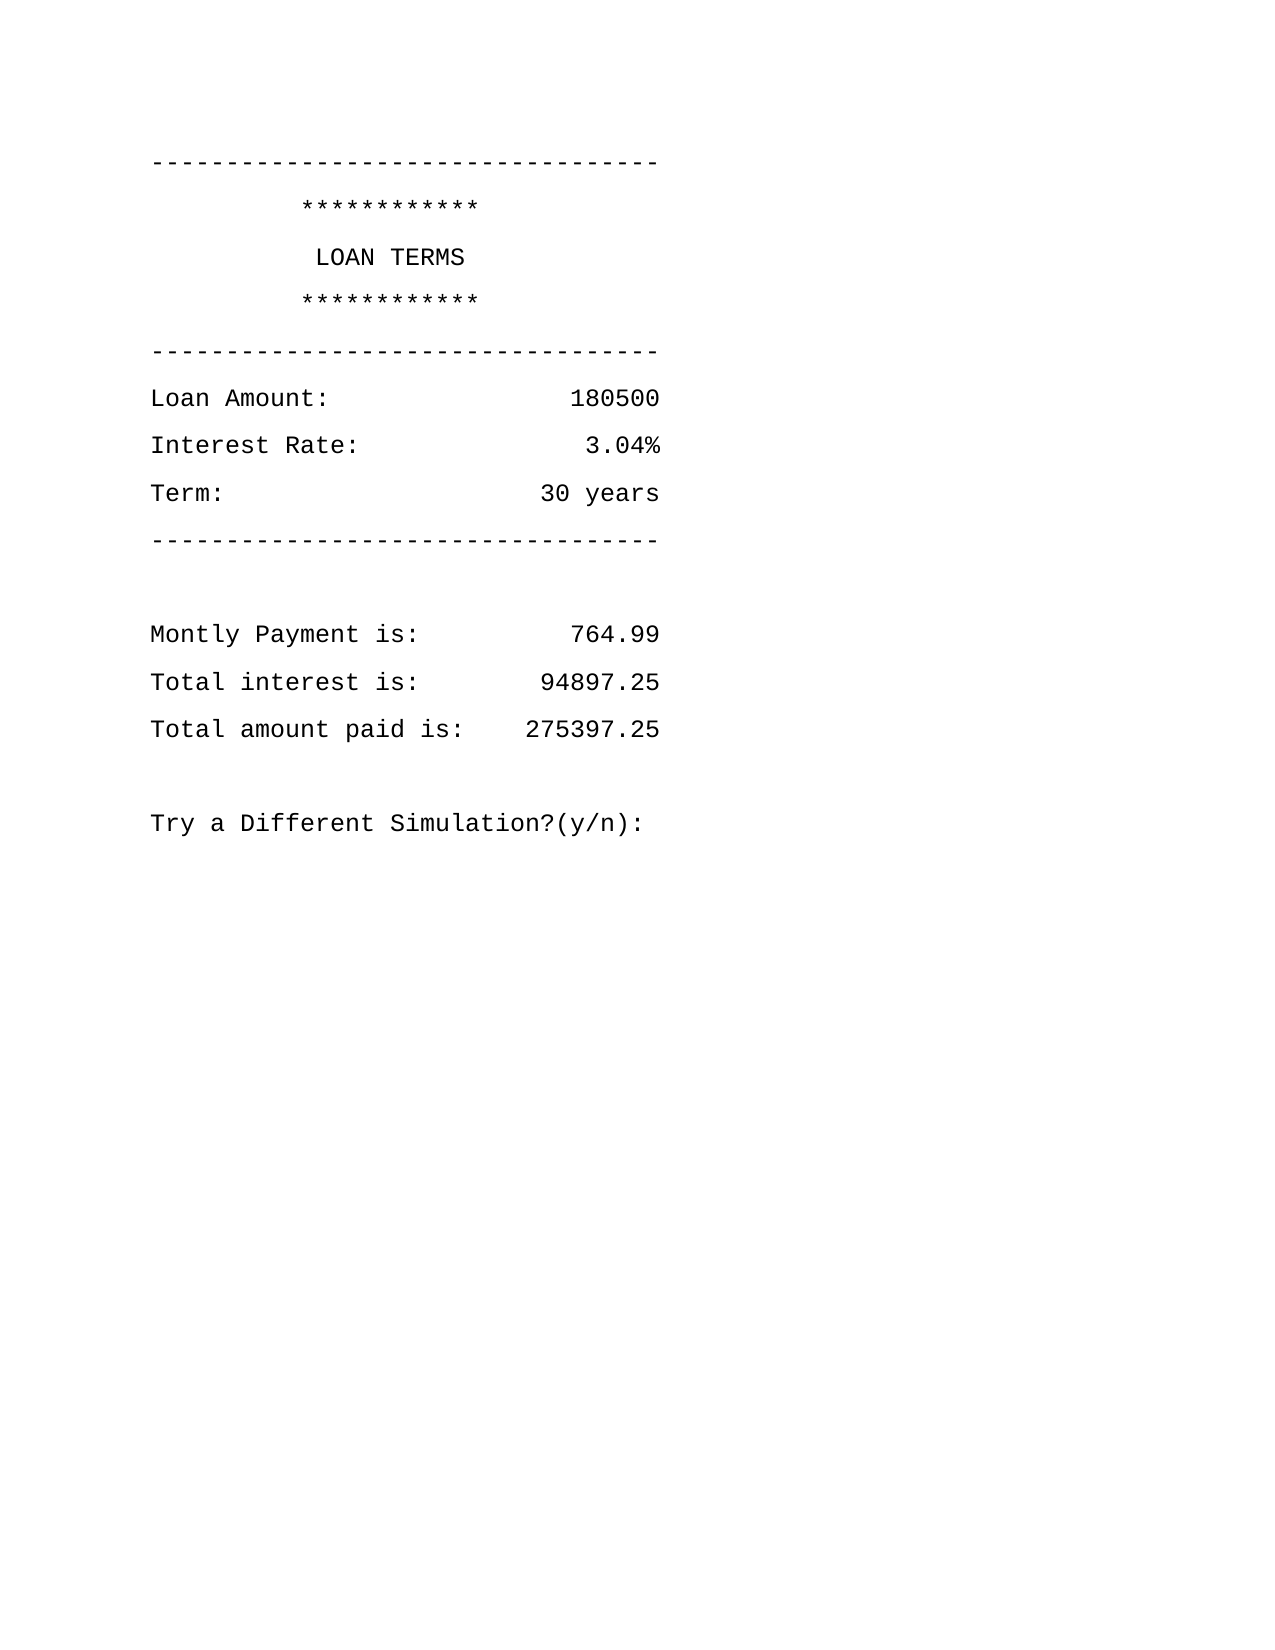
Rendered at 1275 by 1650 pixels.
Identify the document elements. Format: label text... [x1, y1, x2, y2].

text Total interest is: 94897.25 [150, 669, 1125, 697]
text ---------------------------------- [150, 339, 1125, 367]
text Interest Rate: 3.04% [150, 433, 1125, 461]
text Loan Amount: 180500 [150, 386, 1125, 414]
text ---------------------------------- [150, 150, 1125, 178]
text LOAN TERMS [150, 244, 1125, 273]
text Montly Payment is: 764.99 [150, 622, 1125, 650]
text ************ [150, 292, 1125, 320]
text Total amount paid is: 275397.25 [150, 716, 1125, 744]
text ---------------------------------- [150, 527, 1125, 556]
text ************ [150, 197, 1125, 226]
text Try a Different Simulation?(y/n): [150, 811, 1125, 839]
text Term: 30 years [150, 480, 1125, 509]
